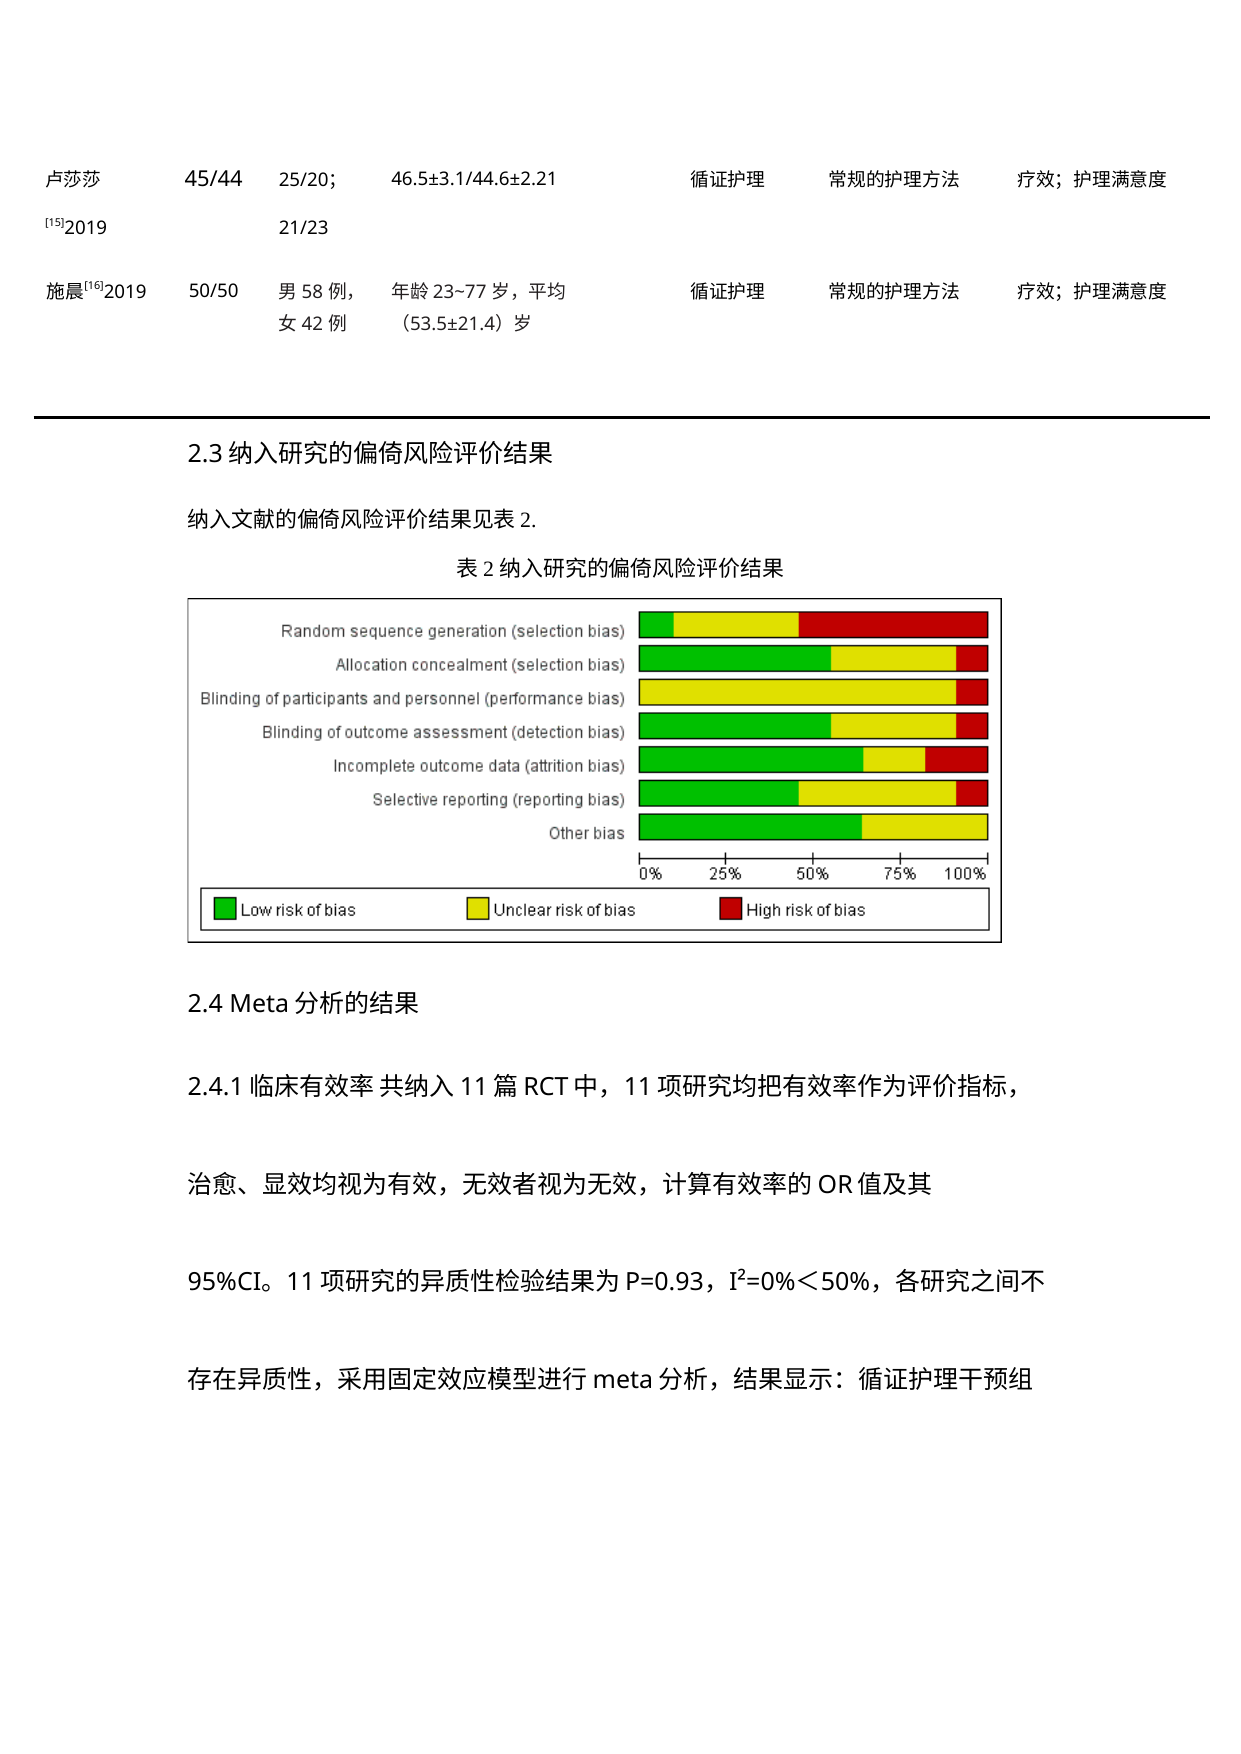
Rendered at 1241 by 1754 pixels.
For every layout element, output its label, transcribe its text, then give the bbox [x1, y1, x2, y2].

table_cell 循证护理 [642, 162, 814, 274]
table_cell 男 58 例，女 42 例 [267, 274, 380, 416]
table_cell 卢莎莎[15]2019 [34, 162, 159, 274]
table_cell 46.5±3.1/44.6±2.21 [380, 162, 642, 274]
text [187, 1052, 1053, 1410]
picture [187, 598, 1002, 943]
table_cell 45/44 [160, 162, 267, 274]
table_cell 25/20；21/23 [267, 162, 380, 274]
text 表2 纳入研究的偏倚风险评价结果 [187, 550, 1053, 583]
table_cell 年龄 23~77 岁，平均 （53.5±21.4）岁 [380, 274, 642, 416]
table_cell 常规的护理方法 [814, 162, 974, 274]
table_cell 循证护理 [642, 274, 814, 416]
table_cell 疗效；护理满意度 [974, 162, 1210, 274]
table_cell 施晨[16]2019 [34, 274, 159, 416]
table_cell 疗效；护理满意度 [974, 274, 1210, 416]
table_cell 常规的护理方法 [814, 274, 974, 416]
text 2.4 Meta分析的结果 [187, 969, 1053, 1034]
text 纳入文献的偏倚风险评价结果见表2. [187, 502, 1053, 534]
text 2.3纳入研究的偏倚风险评价结果 [187, 419, 1053, 484]
table_cell 50/50 [160, 274, 267, 416]
